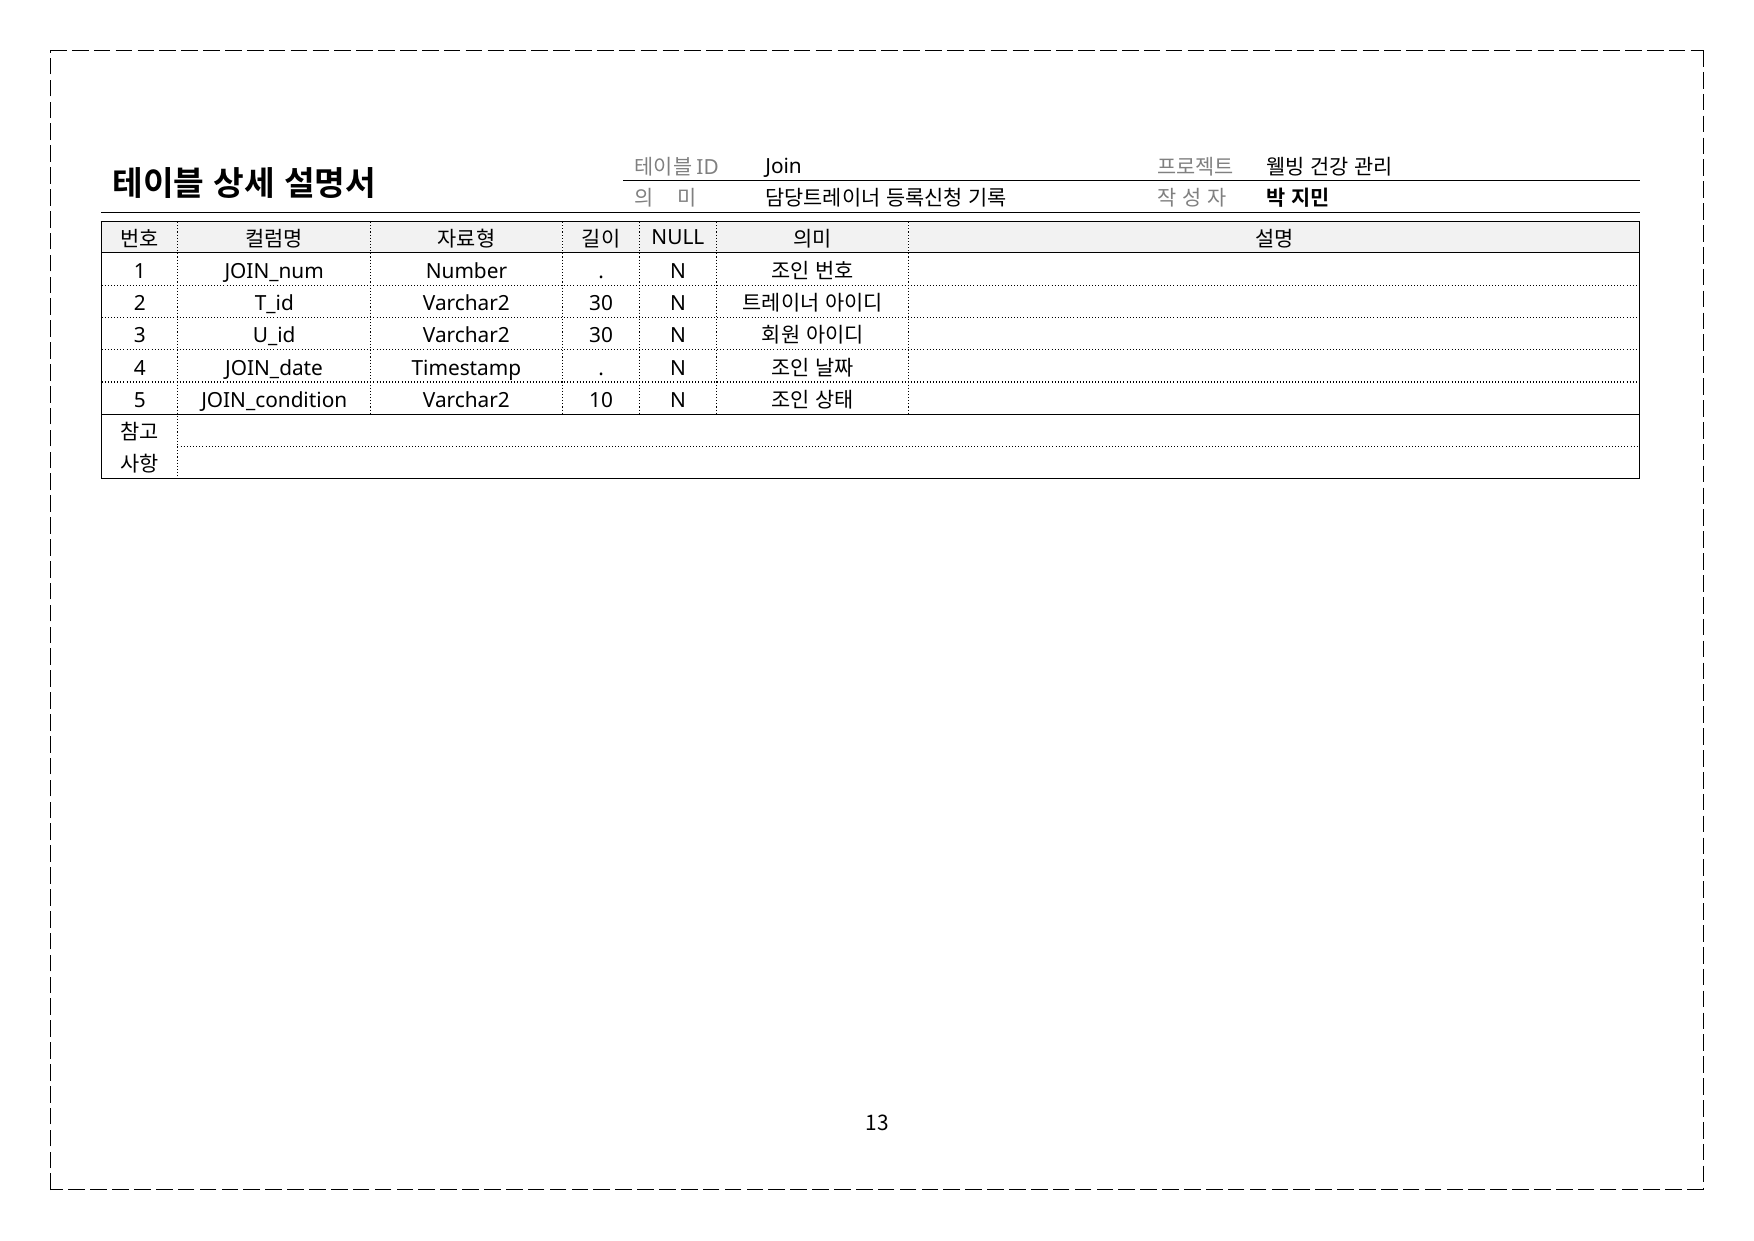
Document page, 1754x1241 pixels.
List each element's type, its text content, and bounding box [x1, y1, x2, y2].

table_cell [909, 349, 1639, 381]
table_cell 3 [102, 317, 178, 349]
table_cell Varchar2 [370, 285, 562, 317]
table_cell 4 [102, 349, 178, 381]
table_cell N [639, 317, 716, 349]
table_cell Timestamp [370, 349, 562, 381]
table_cell Varchar2 [370, 381, 562, 414]
table_cell Varchar2 [370, 317, 562, 349]
table_cell . [563, 349, 639, 381]
table_cell 트레이너 아이디 [716, 285, 908, 317]
table_header 테이블ID [623, 150, 754, 180]
table_header 번호 [102, 222, 178, 252]
table_header 테이블 상세 설명서 [101, 150, 623, 212]
table_cell N [639, 285, 716, 317]
table_cell [909, 381, 1639, 414]
table_header 자료형 [370, 222, 562, 252]
table_cell Number [370, 253, 562, 284]
table_header Join [754, 150, 1146, 180]
table_cell . [563, 253, 639, 284]
table_cell 회원 아이디 [716, 317, 908, 349]
table_cell 박 지민 [1255, 181, 1640, 212]
table_cell JOIN_num [178, 253, 370, 284]
table_cell 의 미 [623, 181, 754, 212]
table_cell 1 [102, 253, 178, 284]
table_cell N [639, 253, 716, 284]
table_header 프로젝트 [1146, 150, 1254, 180]
table_cell [909, 317, 1639, 349]
table_cell 작 성 자 [1146, 181, 1254, 212]
table_cell [178, 415, 1639, 446]
table_cell [909, 253, 1639, 284]
table_cell 30 [563, 285, 639, 317]
table_cell U_id [178, 317, 370, 349]
table_cell 10 [563, 381, 639, 414]
table_cell T_id [178, 285, 370, 317]
table_cell 조인 날짜 [716, 349, 908, 381]
table_cell [178, 446, 1639, 478]
table_header 의미 [716, 222, 908, 252]
table_header 설명 [909, 222, 1639, 252]
table_cell N [639, 349, 716, 381]
table_cell JOIN_date [178, 349, 370, 381]
table_cell 참고 사항 [102, 415, 178, 478]
table_cell 5 [102, 381, 178, 414]
table_cell 담당트레이너 등록신청 기록 [754, 181, 1146, 212]
table_header 길이 [563, 222, 639, 252]
table_cell [909, 285, 1639, 317]
table_cell 30 [563, 317, 639, 349]
table_cell N [639, 381, 716, 414]
table_cell 2 [102, 285, 178, 317]
table_header NULL [639, 222, 716, 252]
table_cell 조인 상태 [716, 381, 908, 414]
table_cell 조인 번호 [716, 253, 908, 284]
table_cell JOIN_condition [178, 381, 370, 414]
table_header 컬럼명 [178, 222, 370, 252]
table_header 웰빙 건강 관리 [1255, 150, 1640, 180]
